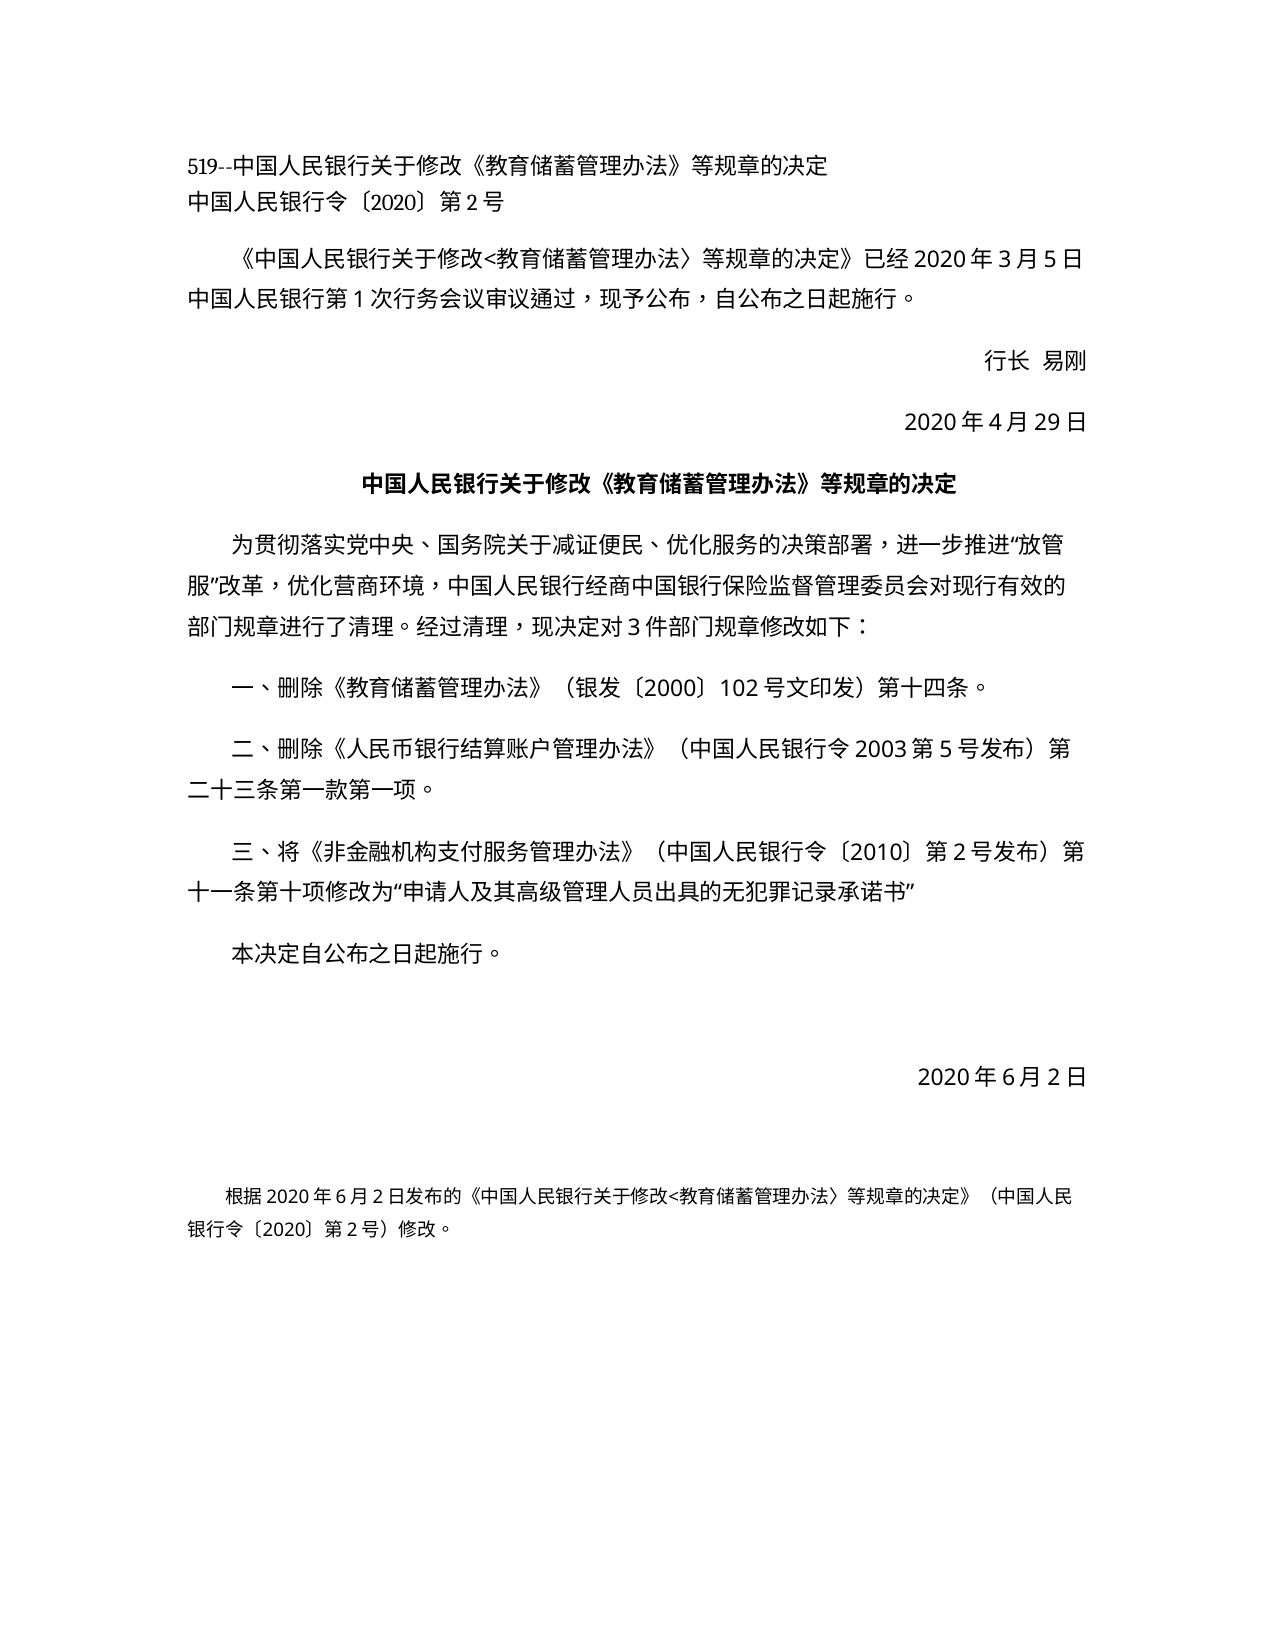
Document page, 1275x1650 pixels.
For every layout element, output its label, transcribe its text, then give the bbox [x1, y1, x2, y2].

text 三、将《非金融机构支付服务管理办法》（中国人民银行令〔2010〕第2号发布）第十一条第十项修改为“申请人及其高级管理人员出具的无犯罪记录承诺书” [187, 835, 1087, 907]
text 行长 易刚 [187, 345, 1087, 376]
text 中国人民银行关于修改《教育储蓄管理办法》等规章的决定 [187, 468, 1087, 499]
text 根据2020年6月2日发布的《中国人民银行关于修改<教育储蓄管理办法〉等规章的决定》（中国人民银行令〔2020〕第2号）修改。 [187, 1183, 1087, 1242]
text 本决定自公布之日起施行。 [187, 937, 1087, 969]
text 2020年6月2日 [187, 1060, 1087, 1092]
text 二、删除《人民币银行结算账户管理办法》（中国人民银行令2003第5号发布）第二十三条第一款第一项。 [187, 733, 1087, 805]
text 一、删除《教育储蓄管理办法》（银发〔2000〕102号文印发）第十四条。 [187, 672, 1087, 703]
text 2020年4月29日 [187, 406, 1087, 437]
text 《中国人民银行关于修改<教育储蓄管理办法〉等规章的决定》已经2020年3月5日中国人民银行第1次行务会议审议通过，现予公布，自公布之日起施行。 [187, 243, 1087, 314]
text 为贯彻落实党中央、国务院关于减证便民、优化服务的决策部署，进一步推进“放管服”改革，优化营商环境，中国人民银行经商中国银行保险监督管理委员会对现行有效的部门规章进行了清理。经过清理，现决定对3件部门规章修改如下： [187, 529, 1087, 642]
